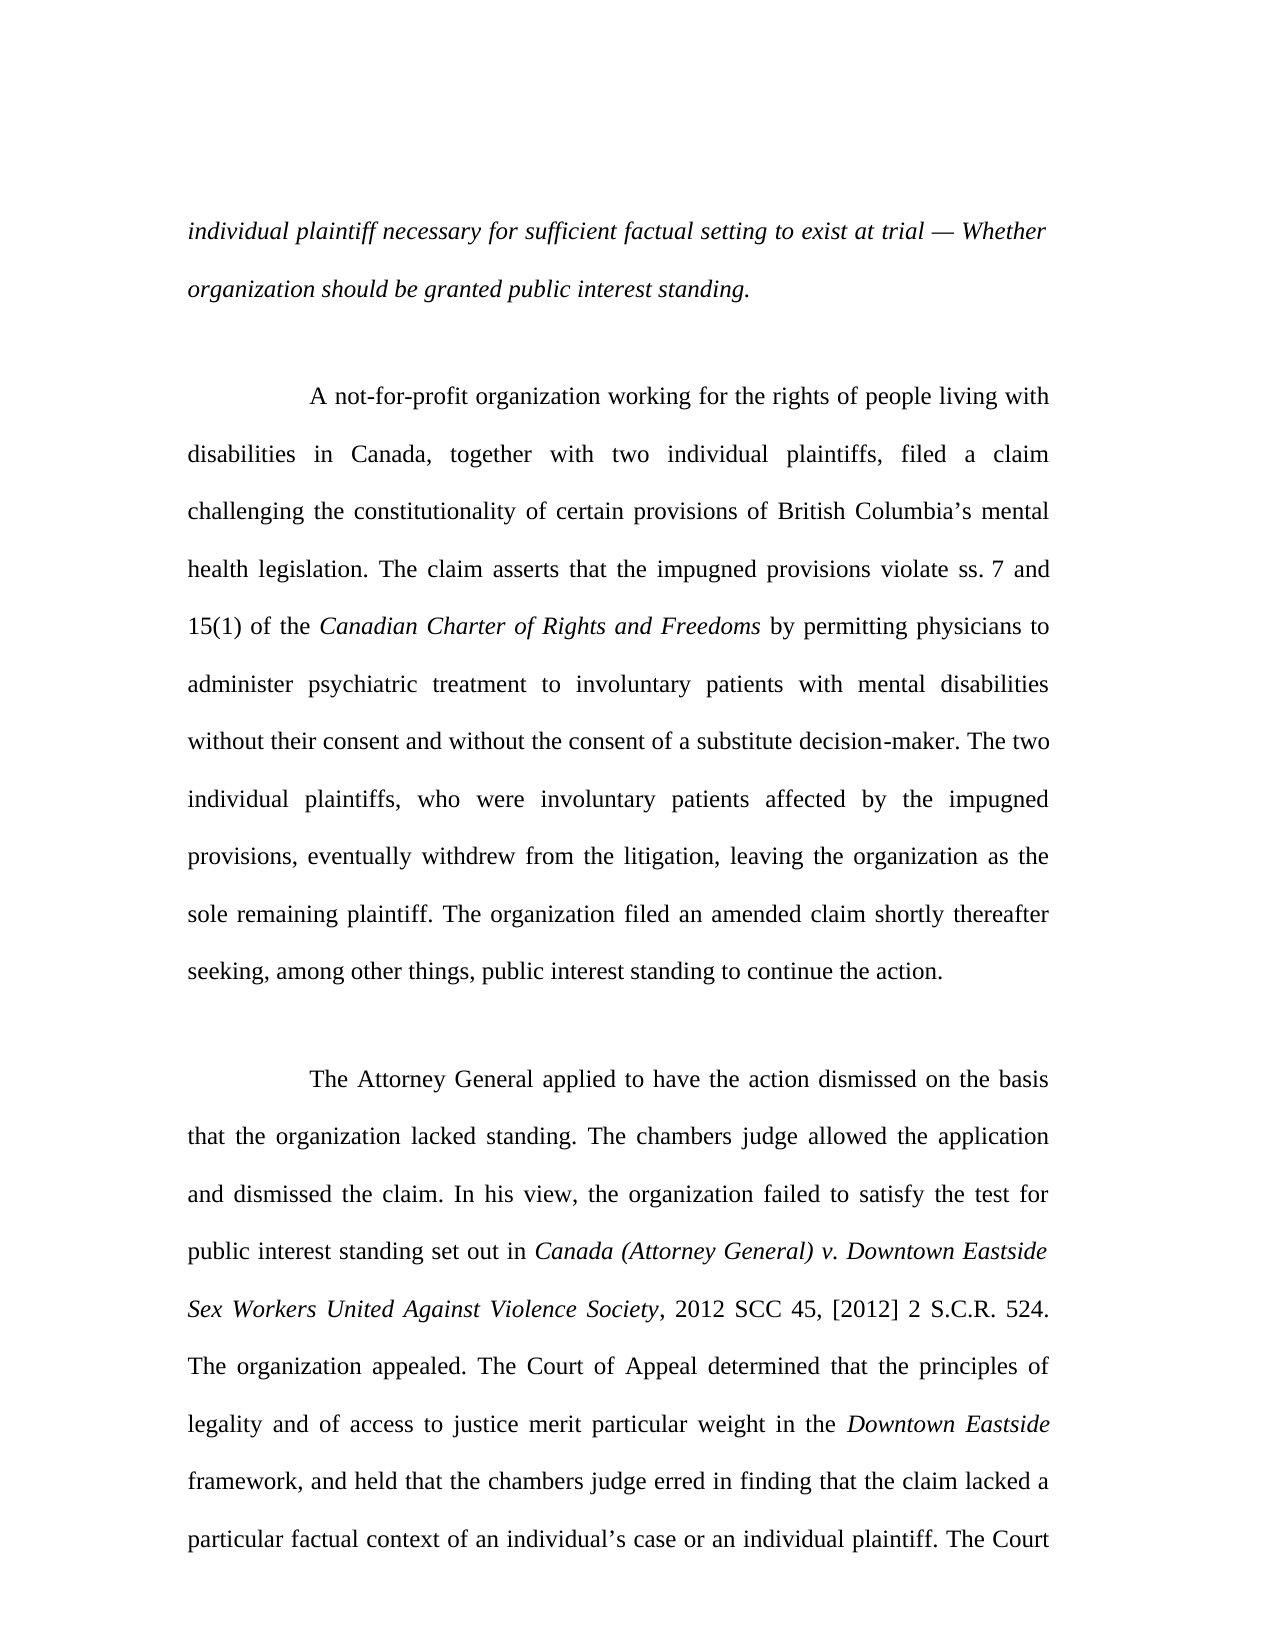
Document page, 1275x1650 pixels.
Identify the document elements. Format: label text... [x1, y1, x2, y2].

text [187, 216, 1050, 303]
text A not-for-profit organization working for the rights of people living with disabilities in Canada, together with two individual plaintiffs, filed a claim challenging the constitutionality of certain provisions of British Columbia’s mental health legislation. The claim asserts that the impugned provisions violate ss. 7 and 15(1) of the Canadian Charter of Rights and Freedoms by permitting physicians to administer psychiatric treatment to involuntary patients with mental disabilities without their consent and without the consent of a substitute decision-maker. The two individual plaintiffs, who were involuntary patients affected by the impugned provisions, eventually withdrew from the litigation, leaving the organization as the sole remaining plaintiff. The organization filed an amended claim shortly thereafter seeking, among other things, public interest standing to continue the action. [187, 381, 1050, 985]
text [187, 1064, 1050, 1553]
